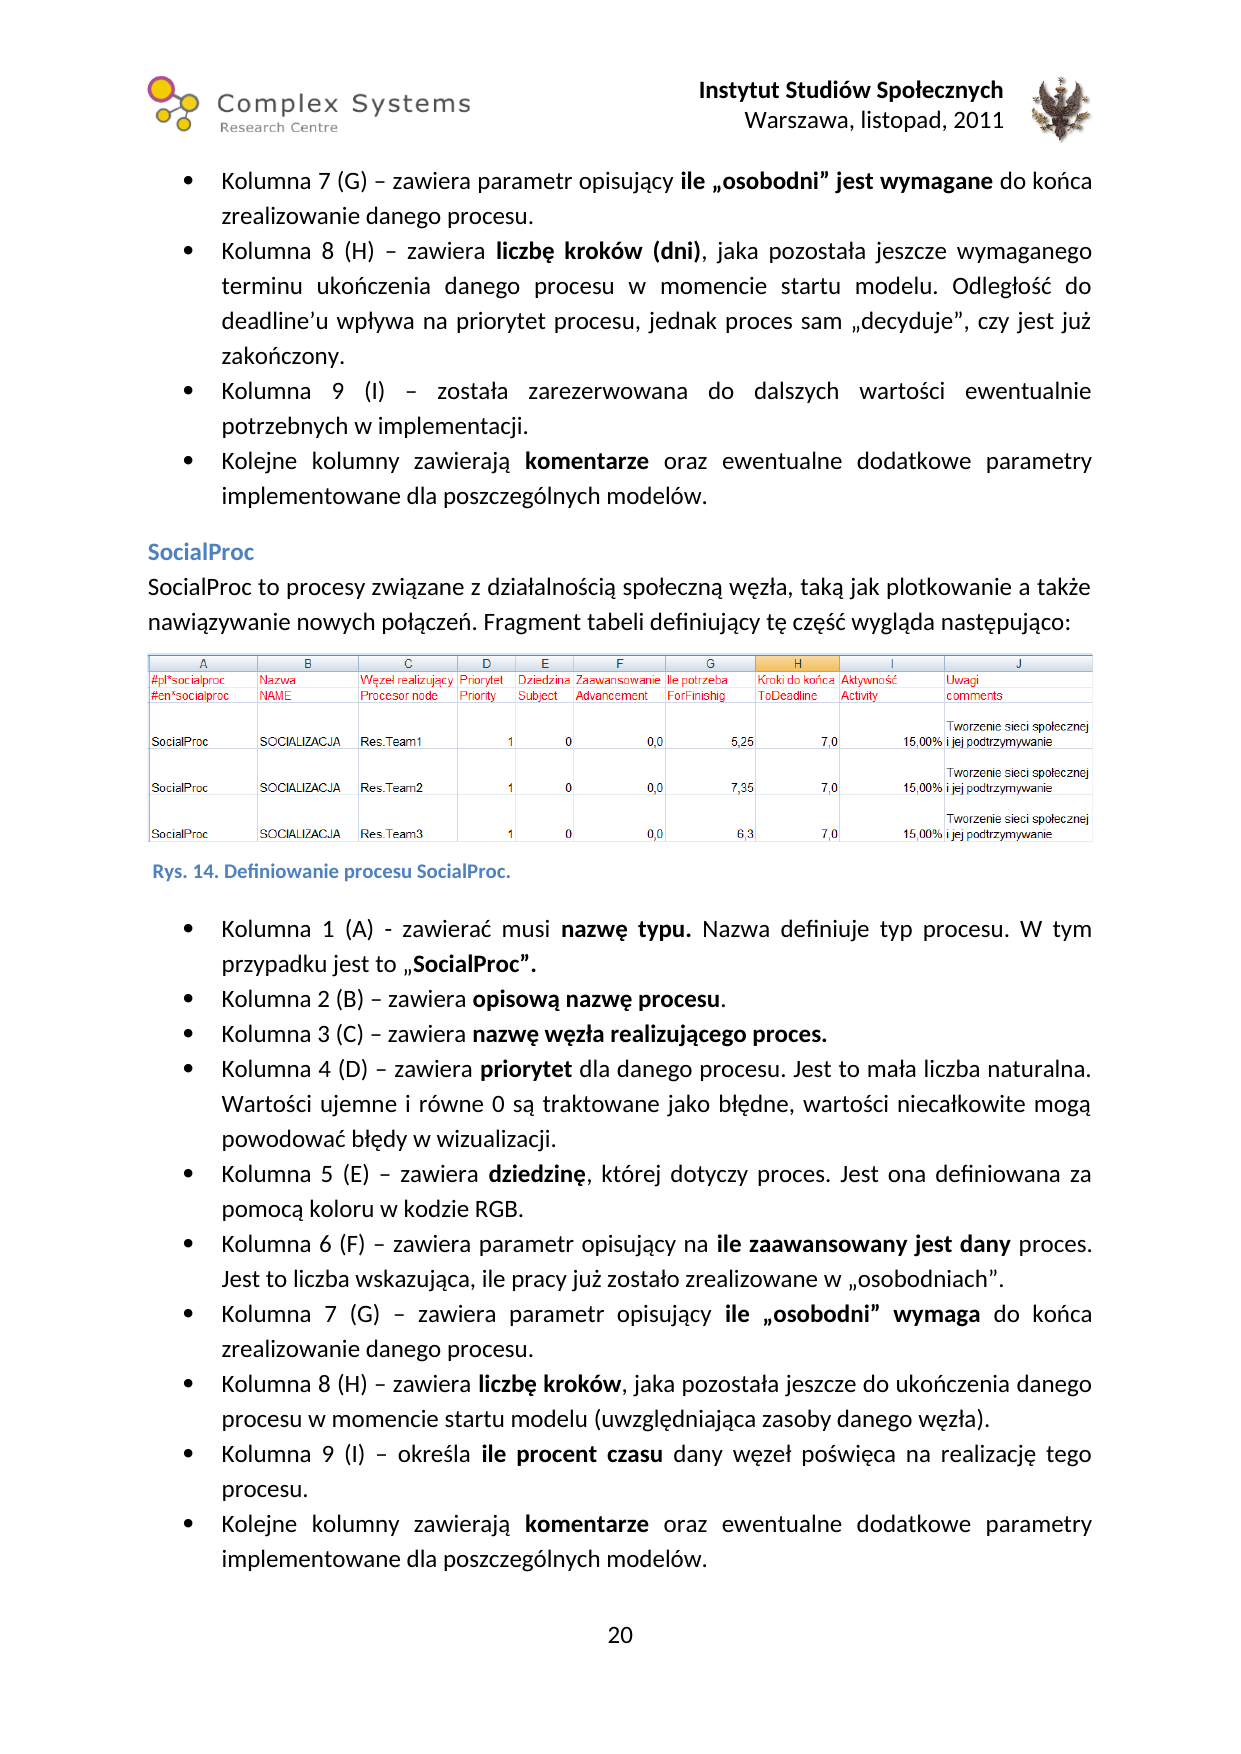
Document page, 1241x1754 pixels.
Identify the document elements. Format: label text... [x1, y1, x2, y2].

list Kolumna 3 (C) – zawiera nazwę węzła realizującego proces. [184, 1018, 1093, 1049]
list Kolumna 4 (D) – zawiera priorytet dla danego procesu. Jest to mała liczba naturalna. Wartości ujemne i równe 0 są traktowane jako błędne, wartości niecałkowite mogą powodować błędy w wizualizacji. [184, 1053, 1093, 1154]
list Kolejne kolumny zawierają komentarze oraz ewentualne dodatkowe parametry implementowane dla poszczególnych modelów. [184, 445, 1093, 511]
list Kolumna 6 (F) – zawiera parametr opisujący na ile zaawansowany jest dany proces. Jest to liczba wskazująca, ile pracy już zostało zrealizowane w „osobodniach”. [184, 1228, 1093, 1294]
list Kolumna 7 (G) – zawiera parametr opisujący ile „osobodni” jest wymagane do końca zrealizowanie danego procesu. [184, 165, 1093, 231]
text Rys. 14. Definiowanie procesu SocialProc. [148, 859, 1093, 884]
text SocialProc to procesy związane z działalnością społeczną węzła, taką jak plotkowanie a także nawiązywanie nowych połączeń. Fragment tabeli definiujący tę część wygląda następująco: [148, 571, 1093, 637]
list Kolumna 2 (B) – zawiera opisową nazwę procesu. [184, 983, 1093, 1014]
list Kolumna 8 (H) – zawiera liczbę kroków, jaka pozostała jeszcze do ukończenia danego procesu w momencie startu modelu (uwzględniająca zasoby danego węzła). [184, 1368, 1093, 1434]
subtitle SocialProc [148, 536, 1093, 567]
list Kolumna 9 (I) – została zarezerwowana do dalszych wartości ewentualnie potrzebnych w implementacji. [184, 375, 1093, 441]
list Kolumna 7 (G) – zawiera parametr opisujący ile „osobodni” wymaga do końca zrealizowanie danego procesu. [184, 1298, 1093, 1364]
list Kolumna 8 (H) – zawiera liczbę kroków (dni), jaka pozostała jeszcze wymaganego terminu ukończenia danego procesu w momencie startu modelu. Odległość do deadline’u wpływa na priorytet procesu, jednak proces sam „decyduje”, czy jest już zakończony. [184, 235, 1093, 371]
picture [1029, 75, 1093, 143]
list Kolumna 9 (I) – określa ile procent czasu dany węzeł poświęca na realizację tego procesu. [184, 1438, 1093, 1504]
picture [143, 73, 476, 143]
list Kolumna 1 (A) - zawierać musi nazwę typu. Nazwa definiuje typ procesu. W tym przypadku jest to „SocialProc”. [184, 913, 1093, 979]
list Kolejne kolumny zawierają komentarze oraz ewentualne dodatkowe parametry implementowane dla poszczególnych modelów. [184, 1508, 1093, 1574]
list Kolumna 5 (E) – zawiera dziedzinę, której dotyczy proces. Jest ona definiowana za pomocą koloru w kodzie RGB. [184, 1158, 1093, 1224]
picture [147, 653, 1093, 842]
